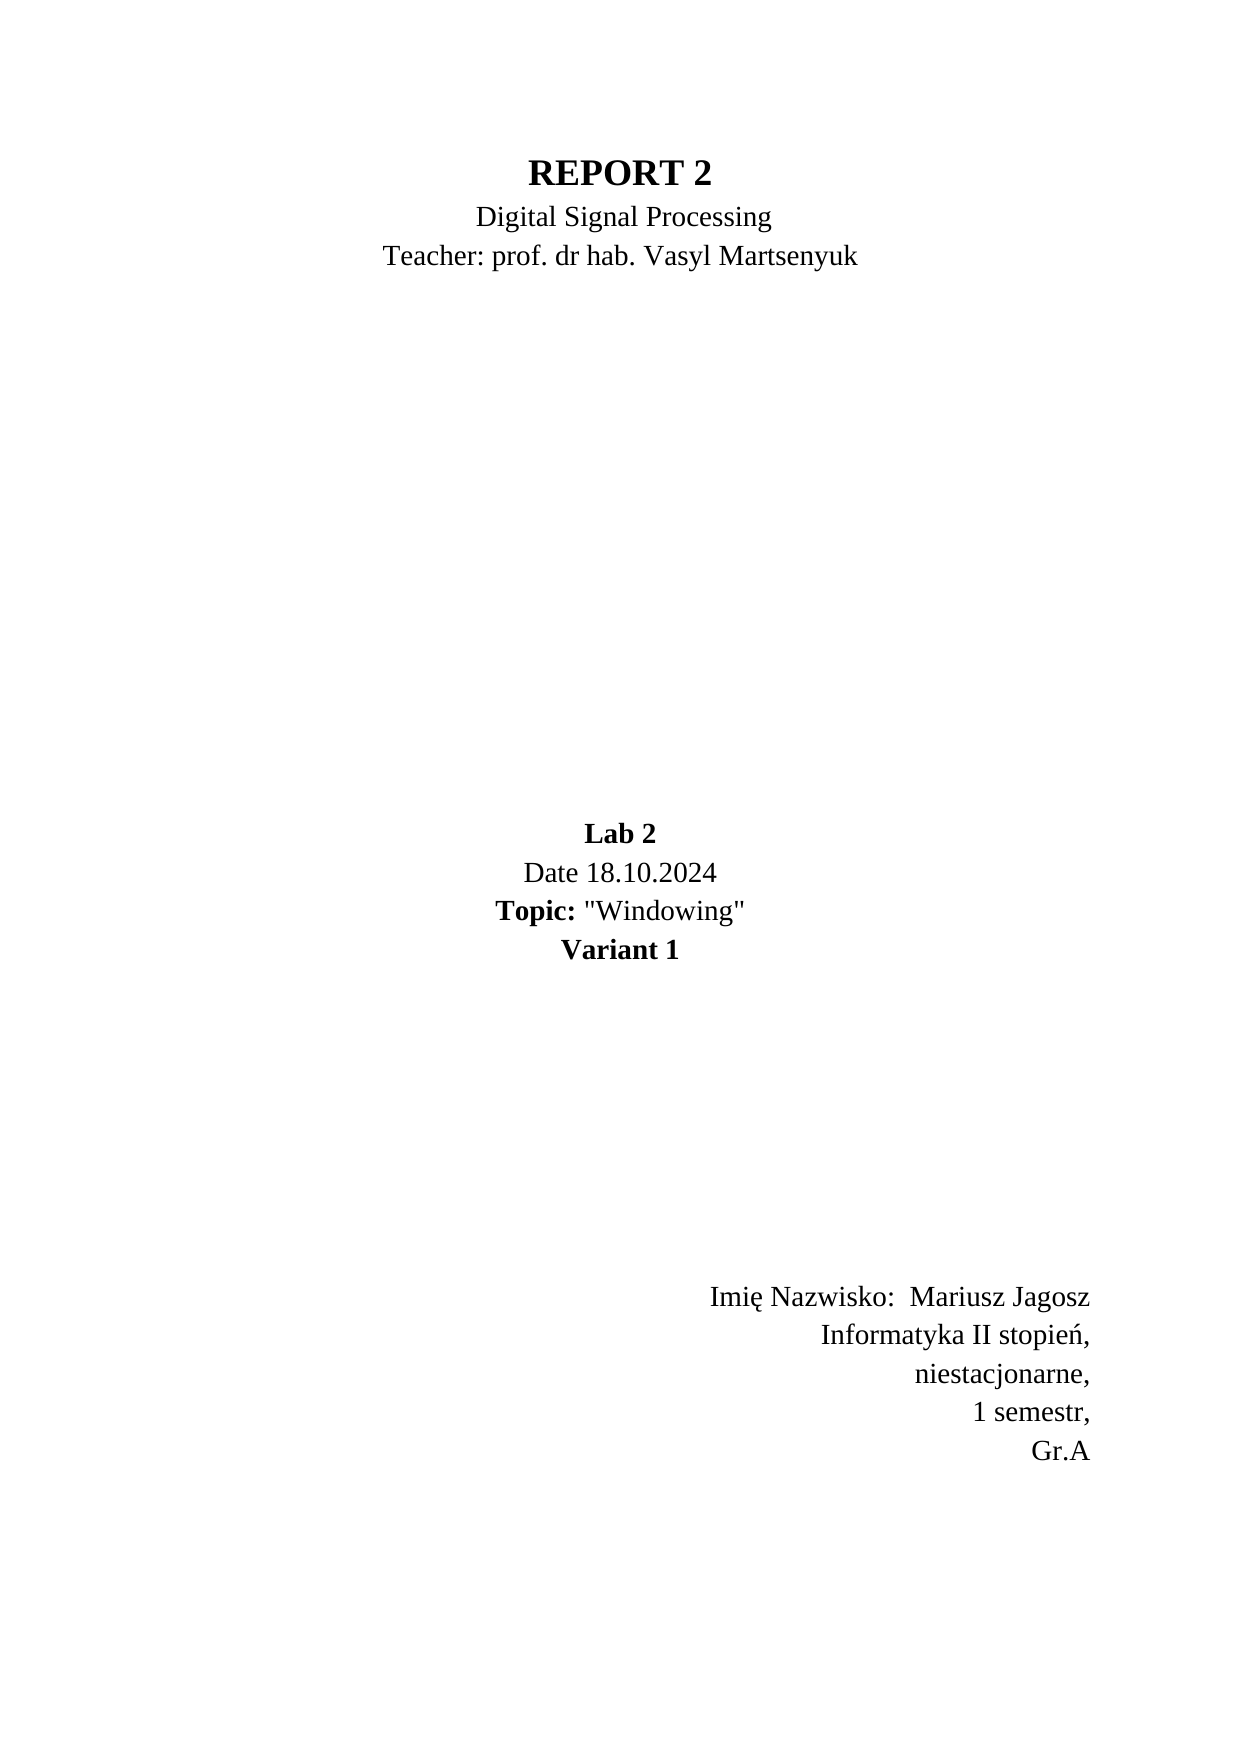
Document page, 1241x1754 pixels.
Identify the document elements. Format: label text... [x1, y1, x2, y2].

text Date 18.10.2024 [150, 855, 1090, 888]
text REPORT 2 [150, 150, 1090, 193]
text Variant 1 [150, 932, 1090, 965]
text Teacher: prof. dr hab. Vasyl Martsenyuk [150, 238, 1090, 272]
text Imię Nazwisko: Mariusz Jagosz [150, 1279, 1090, 1312]
text Informatyka II stopień, [150, 1317, 1090, 1351]
text Digital Signal Processing [150, 199, 1090, 233]
text 1 semestr, [150, 1394, 1090, 1428]
text niestacjonarne, [150, 1356, 1090, 1389]
text Topic: "Windowing" [150, 893, 1090, 927]
text Gr.A [150, 1433, 1090, 1466]
text Lab 2 [150, 816, 1090, 850]
